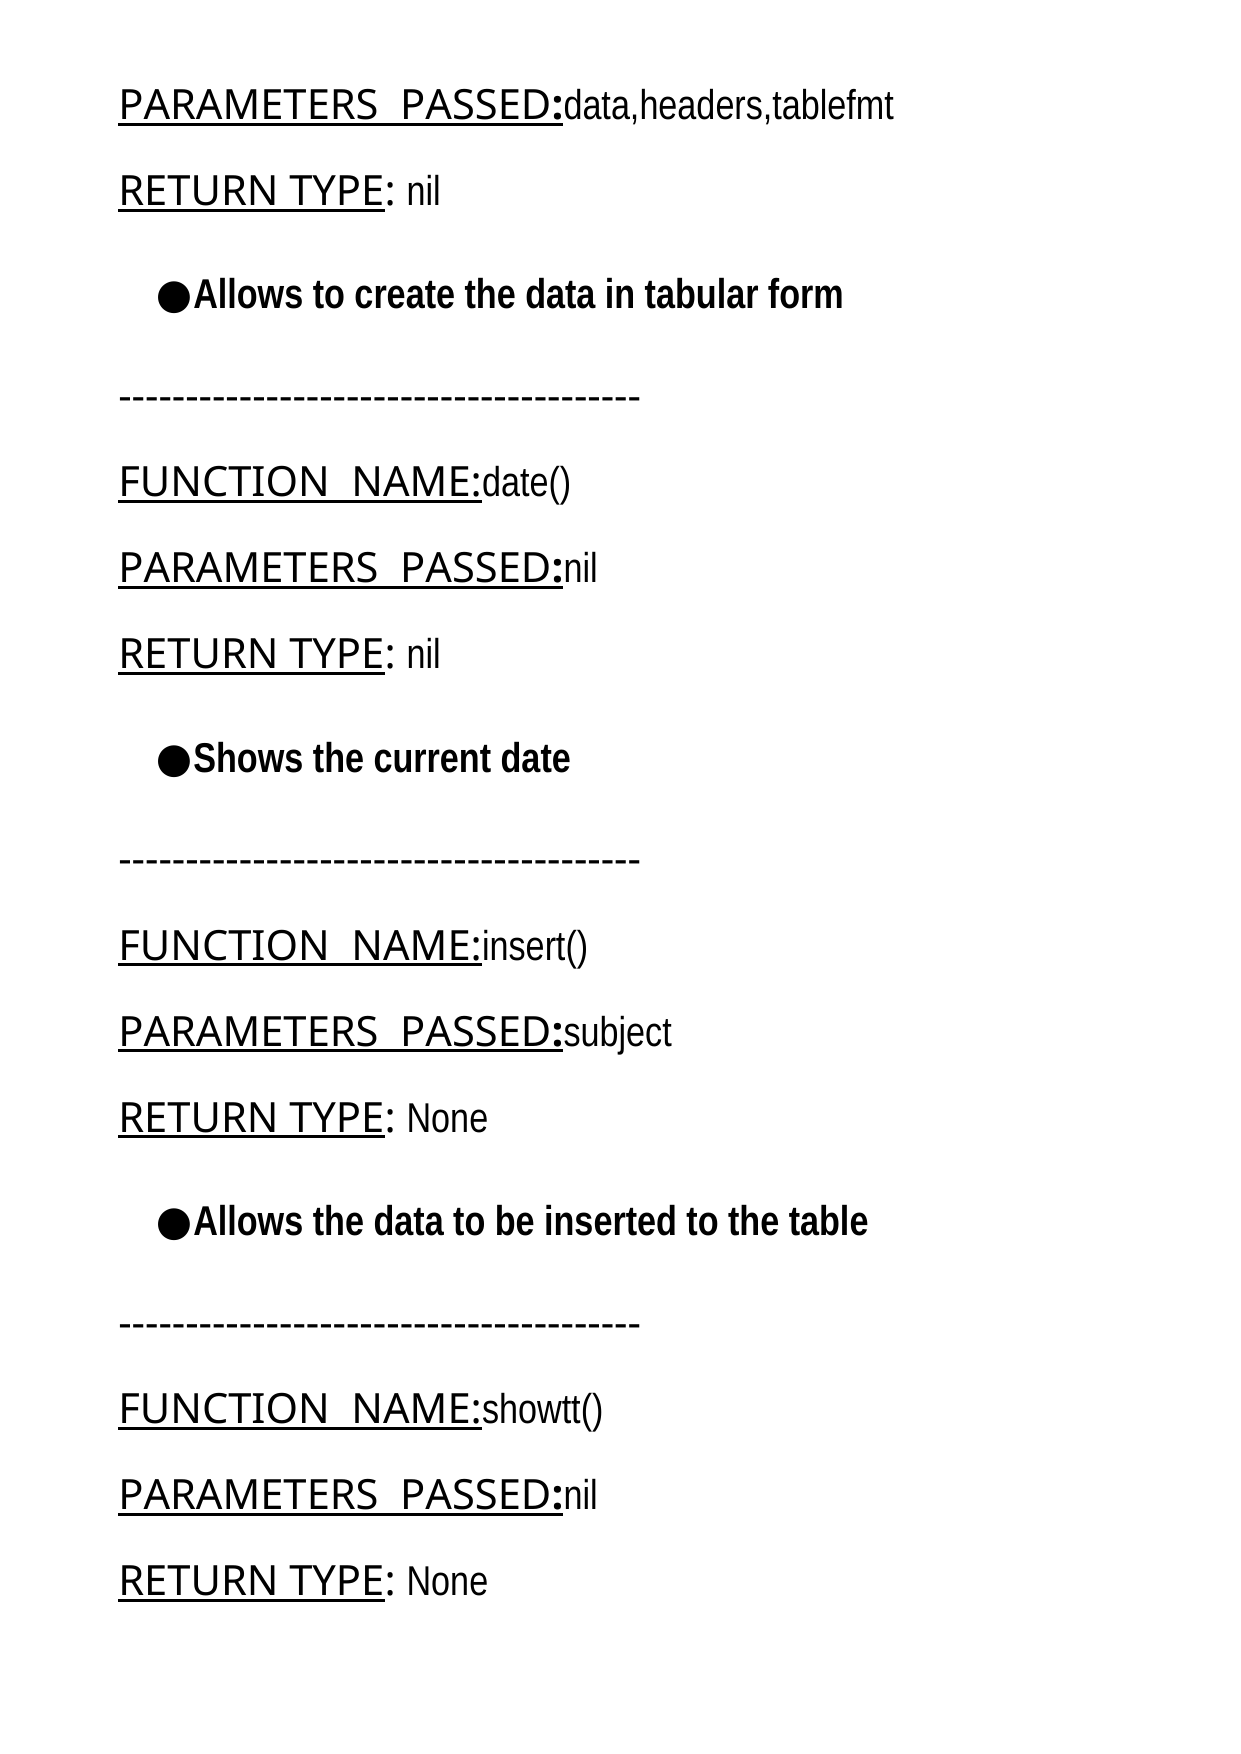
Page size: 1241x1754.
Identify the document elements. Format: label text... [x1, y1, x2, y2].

text PARAMETERS PASSED:nil [118, 1465, 1165, 1521]
text FUNCTION NAME:showtt() [118, 1379, 1165, 1435]
text FUNCTION NAME:date() [118, 452, 1165, 509]
text PARAMETERS PASSED:nil [118, 538, 1165, 595]
text RETURN TYPE: nil [118, 161, 1165, 218]
text PARAMETERS PASSED:data,headers,tablefmt [118, 75, 1165, 132]
list Allows to create the data in tabular form [156, 247, 1165, 332]
text FUNCTION NAME:insert() [118, 915, 1165, 972]
text --------------------------------------- [118, 366, 1165, 423]
text RETURN TYPE: None [118, 1551, 1165, 1607]
text PARAMETERS PASSED:subject [118, 1001, 1165, 1058]
text --------------------------------------- [118, 1293, 1165, 1349]
text --------------------------------------- [118, 829, 1165, 886]
list Shows the current date [156, 710, 1165, 796]
text RETURN TYPE: None [118, 1087, 1165, 1144]
list Allows the data to be inserted to the table [156, 1173, 1165, 1259]
text RETURN TYPE: nil [118, 624, 1165, 681]
